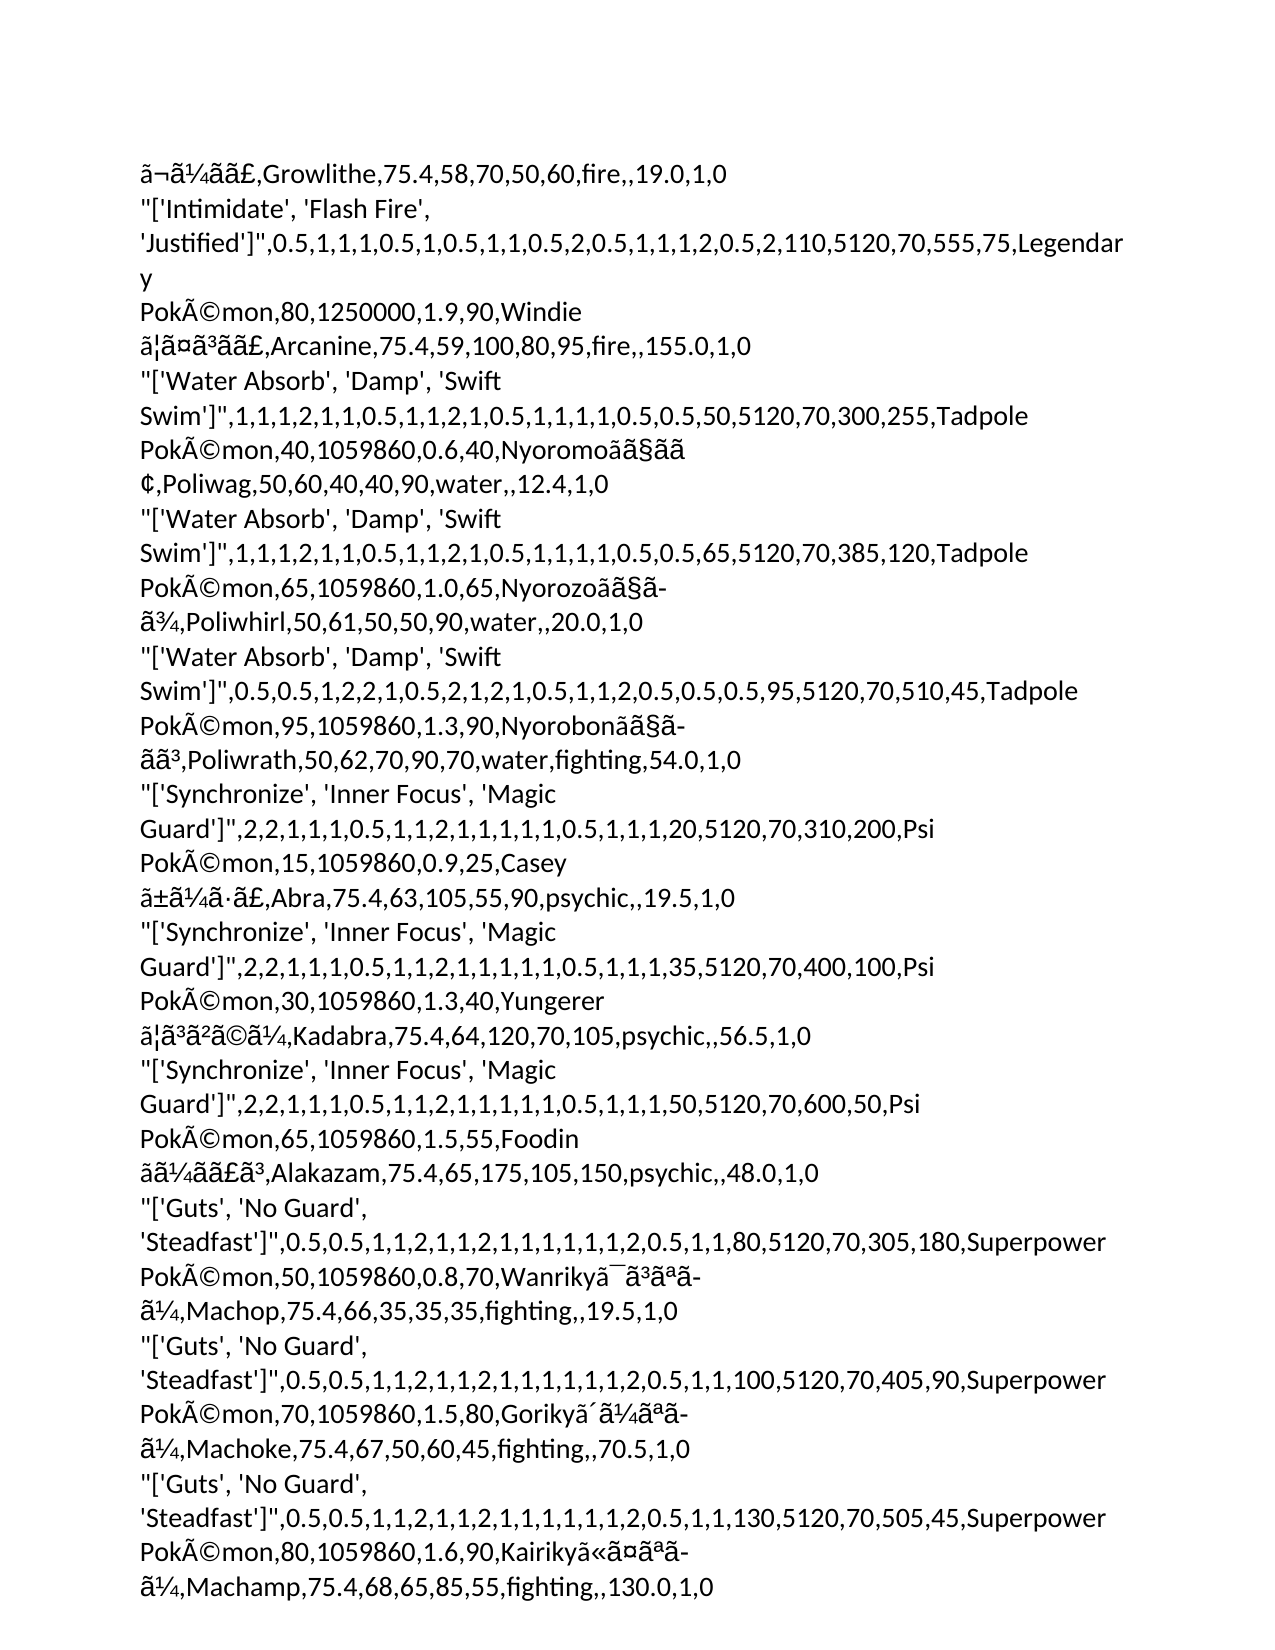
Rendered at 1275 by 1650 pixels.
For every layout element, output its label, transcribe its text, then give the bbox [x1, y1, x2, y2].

text "['Water Absorb', 'Damp', 'Swift Swim']",0.5,0.5,1,2,2,1,0.5,2,1,2,1,0.5,1,1,2,0.5,0.5,0.5,95,5120,70,510,45,Tadpole PokÃ©mon,95,1059860,1.3,90,Nyorobonãã§ã­ãã³,Poliwrath,50,62,70,90,70,water,fighting,54.0,1,0 [139, 639, 1135, 776]
text "['Intimidate', 'Flash Fire', 'Justified']",0.5,1,1,1,0.5,1,0.5,1,1,0.5,2,0.5,1,1,1,2,0.5,2,110,5120,70,555,75,Legendary PokÃ©mon,80,1250000,1.9,90,Windieã¦ã¤ã³ãã£,Arcanine,75.4,59,100,80,95,fire,,155.0,1,0 [139, 191, 1135, 363]
text "['Guts', 'No Guard', 'Steadfast']",0.5,0.5,1,1,2,1,1,2,1,1,1,1,1,1,2,0.5,1,1,80,5120,70,305,180,Superpower PokÃ©mon,50,1059860,0.8,70,Wanrikyã¯ã³ãªã­ã¼,Machop,75.4,66,35,35,35,fighting,,19.5,1,0 [139, 1190, 1135, 1327]
text "['Synchronize', 'Inner Focus', 'Magic Guard']",2,2,1,1,1,0.5,1,1,2,1,1,1,1,1,0.5,1,1,1,35,5120,70,400,100,Psi PokÃ©mon,30,1059860,1.3,40,Yungererã¦ã³ã²ã©ã¼,Kadabra,75.4,64,120,70,105,psychic,,56.5,1,0 [139, 914, 1135, 1052]
text "['Water Absorb', 'Damp', 'Swift Swim']",1,1,1,2,1,1,0.5,1,1,2,1,0.5,1,1,1,1,0.5,0.5,65,5120,70,385,120,Tadpole PokÃ©mon,65,1059860,1.0,65,Nyorozoãã§ã­ã¾,Poliwhirl,50,61,50,50,90,water,,20.0,1,0 [139, 501, 1135, 638]
text "['Guts', 'No Guard', 'Steadfast']",0.5,0.5,1,1,2,1,1,2,1,1,1,1,1,1,2,0.5,1,1,100,5120,70,405,90,Superpower PokÃ©mon,70,1059860,1.5,80,Gorikyã´ã¼ãªã­ã¼,Machoke,75.4,67,50,60,45,fighting,,70.5,1,0 [139, 1328, 1135, 1465]
text "['Synchronize', 'Inner Focus', 'Magic Guard']",2,2,1,1,1,0.5,1,1,2,1,1,1,1,1,0.5,1,1,1,20,5120,70,310,200,Psi PokÃ©mon,15,1059860,0.9,25,Caseyã±ã¼ã·ã£,Abra,75.4,63,105,55,90,psychic,,19.5,1,0 [139, 777, 1135, 914]
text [139, 156, 1135, 191]
text "['Water Absorb', 'Damp', 'Swift Swim']",1,1,1,2,1,1,0.5,1,1,2,1,0.5,1,1,1,1,0.5,0.5,50,5120,70,300,255,Tadpole PokÃ©mon,40,1059860,0.6,40,Nyoromoãã§ã­ã¢,Poliwag,50,60,40,40,90,water,,12.4,1,0 [139, 363, 1135, 501]
text "['Synchronize', 'Inner Focus', 'Magic Guard']",2,2,1,1,1,0.5,1,1,2,1,1,1,1,1,0.5,1,1,1,50,5120,70,600,50,Psi PokÃ©mon,65,1059860,1.5,55,Foodinãã¼ãã£ã³,Alakazam,75.4,65,175,105,150,psychic,,48.0,1,0 [139, 1052, 1135, 1190]
text "['Guts', 'No Guard', 'Steadfast']",0.5,0.5,1,1,2,1,1,2,1,1,1,1,1,1,2,0.5,1,1,130,5120,70,505,45,Superpower PokÃ©mon,80,1059860,1.6,90,Kairikyã«ã¤ãªã­ã¼,Machamp,75.4,68,65,85,55,fighting,,130.0,1,0 [139, 1466, 1135, 1603]
